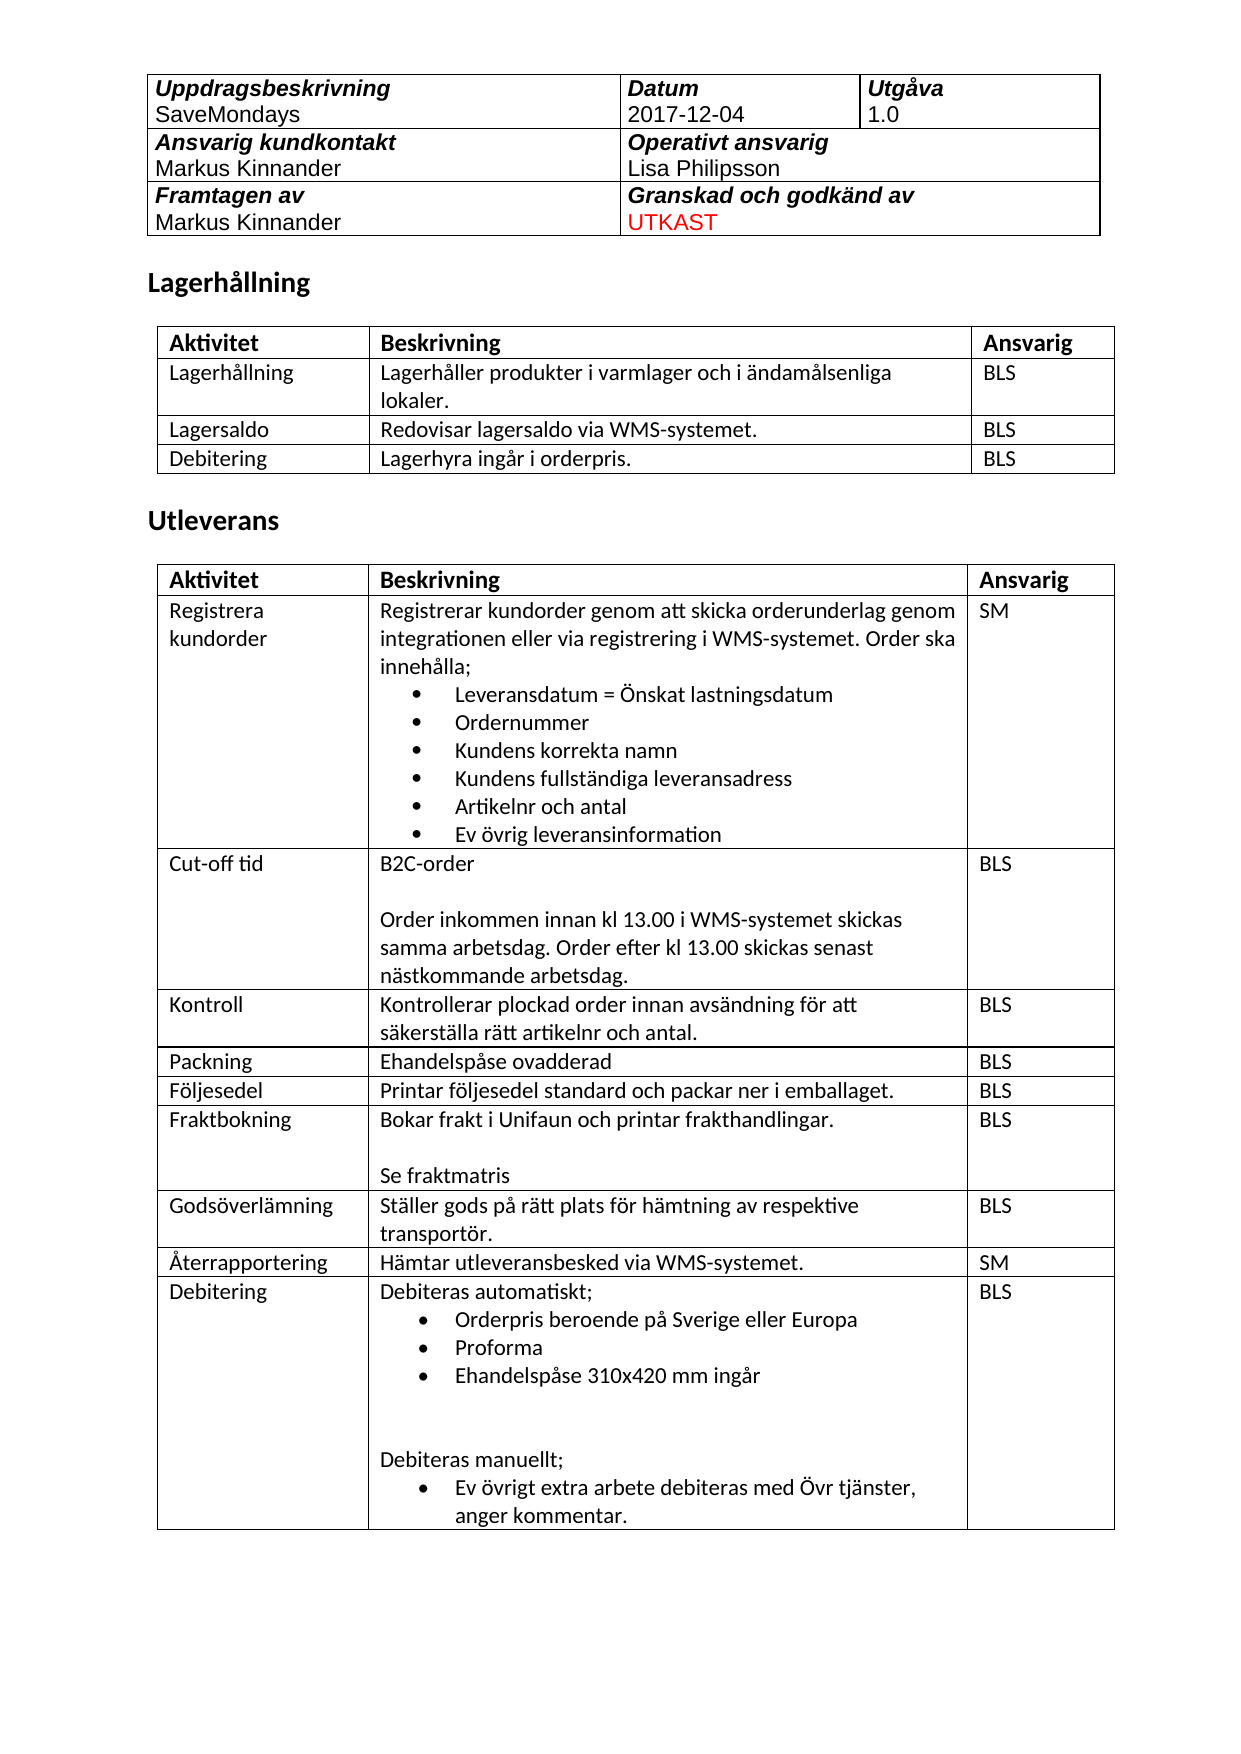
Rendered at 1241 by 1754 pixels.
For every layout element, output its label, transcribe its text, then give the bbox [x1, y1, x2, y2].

table_cell Printar följesedel standard och packar ner i emballaget. [369, 1077, 967, 1104]
table_cell Hämtar utleveransbesked via WMS-systemet. [369, 1248, 967, 1276]
table_cell Cut-off tid [158, 849, 368, 989]
table_cell BLS [968, 1048, 1114, 1076]
text Utleverans [148, 502, 1093, 537]
table_cell BLS [972, 416, 1114, 443]
table_cell Återrapportering [158, 1248, 368, 1276]
table_cell Lagerhåller produkter i varmlager och i ändamålsenliga lokaler. [370, 359, 971, 414]
table_cell B2C-order Order inkommen innan kl 13.00 i WMS-systemet skickas samma arbetsdag. Order efter kl 13.00 skickas senast nästkommande arbetsdag. [369, 849, 967, 989]
table_cell BLS [968, 1077, 1114, 1104]
table_cell BLS [972, 359, 1114, 414]
table_cell BLS [968, 1277, 1114, 1529]
table_header Aktivitet [158, 565, 368, 595]
table_cell Redovisar lagersaldo via WMS-systemet. [370, 416, 971, 443]
table_cell Debitering [158, 445, 369, 473]
text Lagerhållning [148, 264, 1093, 300]
table_cell Fraktbokning [158, 1106, 368, 1190]
table_cell Lagerhållning [158, 359, 369, 414]
table_cell Godsöverlämning [158, 1191, 368, 1247]
table_cell BLS [968, 1106, 1114, 1190]
table_cell Registrera kundorder [158, 596, 368, 848]
table_header Beskrivning [370, 327, 971, 357]
table_header Aktivitet [158, 327, 369, 357]
table_cell Lagerhyra ingår i orderpris. [370, 445, 971, 473]
table_cell SM [968, 1248, 1114, 1276]
table_header Ansvarig [972, 327, 1114, 357]
table_cell BLS [968, 990, 1114, 1046]
table_cell Följesedel [158, 1077, 368, 1104]
table_cell BLS [968, 849, 1114, 989]
table_cell BLS [972, 445, 1114, 473]
table_header Ansvarig [968, 565, 1114, 595]
table_cell Registrerar kundorder genom att skicka orderunderlag genom integrationen eller via registrering i WMS-systemet. Order ska innehålla; Leveransdatum = Önskat lastningsdatum Ordernummer Kundens korrekta namn Kundens fullständiga leveransadress Artikelnr och antal Ev övrig leveransinformation [369, 596, 967, 848]
table_header Beskrivning [369, 565, 967, 595]
table_cell Lagersaldo [158, 416, 369, 443]
table_cell Ställer gods på rätt plats för hämtning av respektive transportör. [369, 1191, 967, 1247]
table_cell Ehandelspåse ovadderad [369, 1048, 967, 1076]
table_cell Kontroll [158, 990, 368, 1046]
table_cell Debitering [158, 1277, 368, 1529]
table_cell BLS [968, 1191, 1114, 1247]
table_cell Bokar frakt i Unifaun och printar frakthandlingar. Se fraktmatris [369, 1106, 967, 1190]
table_cell Debiteras automatiskt; Orderpris beroende på Sverige eller Europa Proforma Ehandelspåse 310x420 mm ingår Debiteras manuellt; Ev övrigt extra arbete debiteras med Övr tjänster, anger kommentar. [369, 1277, 967, 1529]
table_cell SM [968, 596, 1114, 848]
table_cell Packning [158, 1048, 368, 1076]
table_cell Kontrollerar plockad order innan avsändning för att säkerställa rätt artikelnr och antal. [369, 990, 967, 1046]
